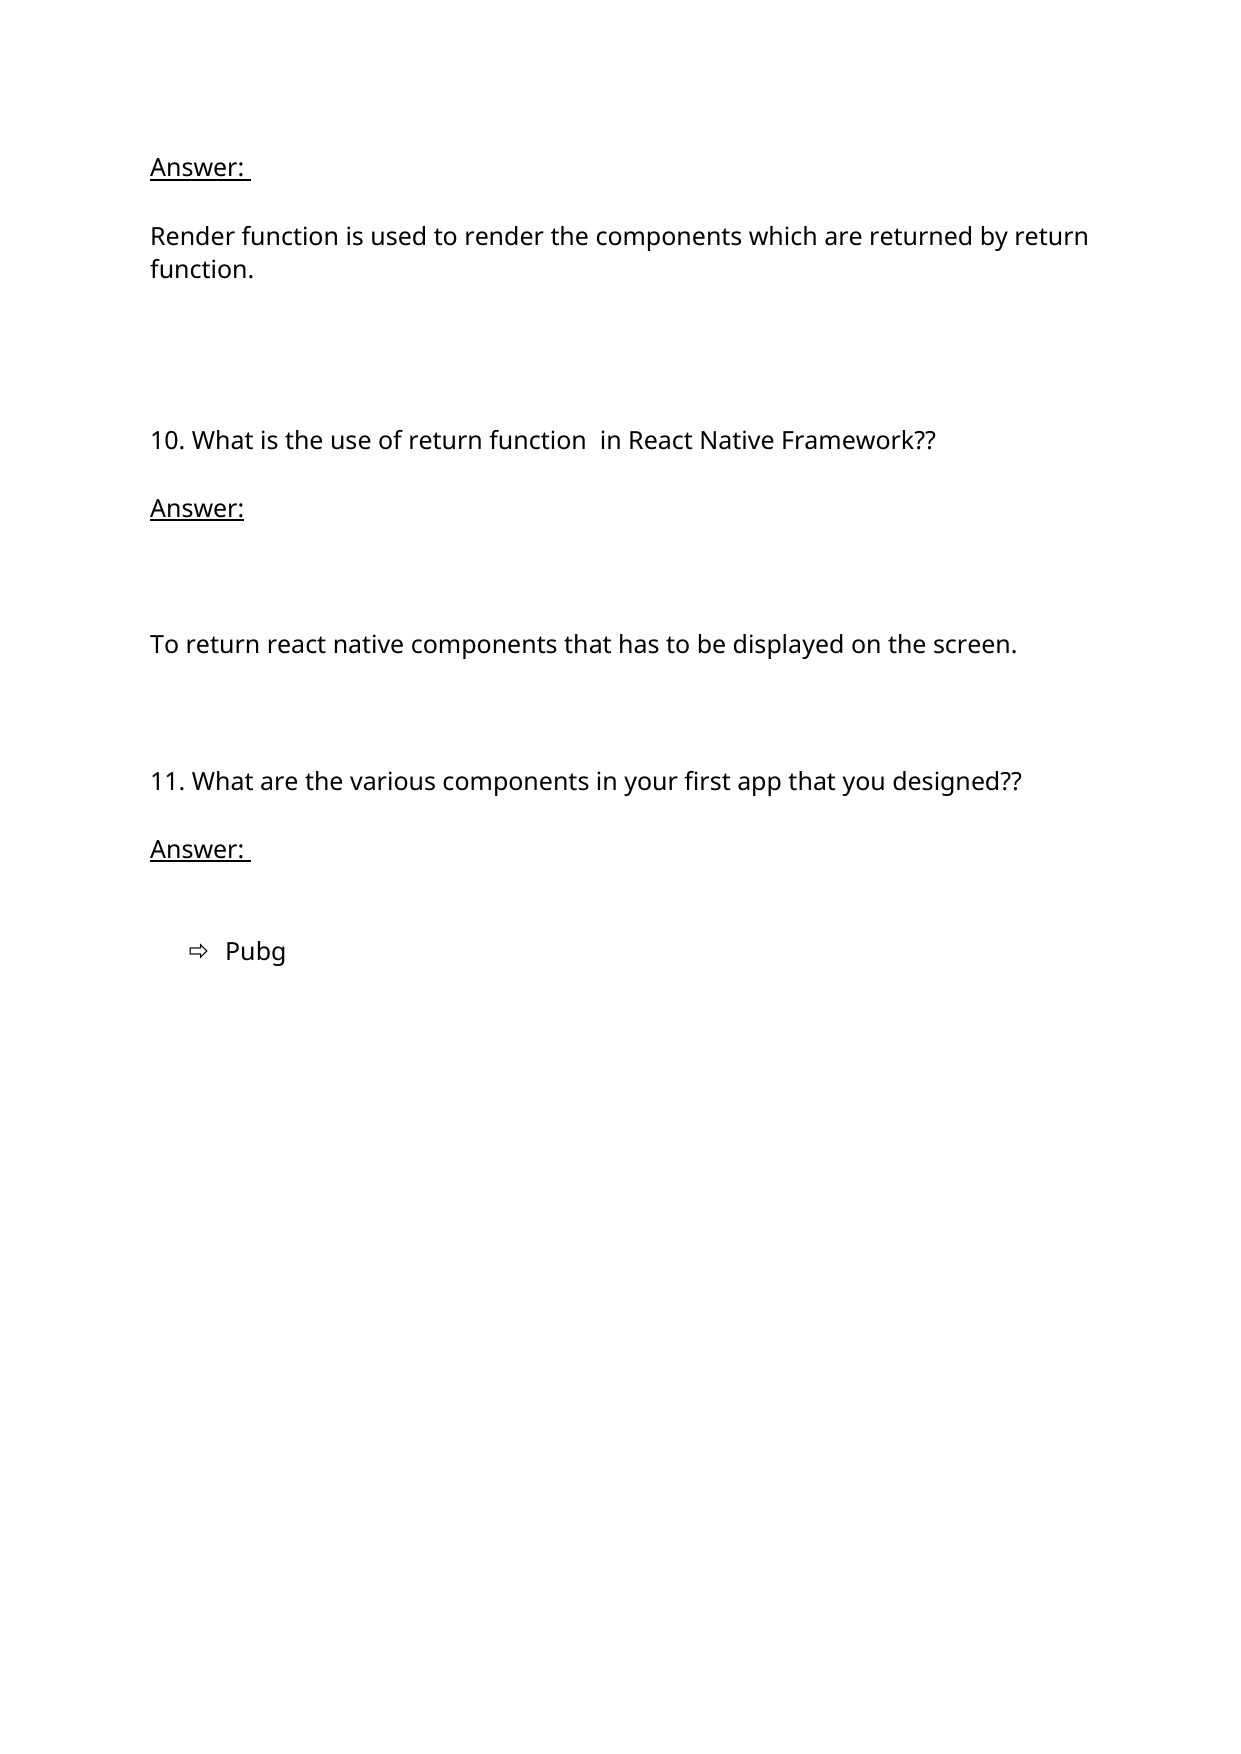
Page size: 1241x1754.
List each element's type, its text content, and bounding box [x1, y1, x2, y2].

text Render function is used to render the components which are returned by return function. [150, 218, 1090, 286]
text Answer: [150, 831, 1090, 865]
list Pubg [187, 933, 1090, 967]
text To return react native components that has to be displayed on the screen. [150, 627, 1090, 661]
text Answer: [150, 150, 1090, 184]
text Answer: [150, 491, 1090, 525]
text 10. What is the use of return function in React Native Framework?? [150, 422, 1090, 457]
text 11. What are the various components in your first app that you designed?? [150, 763, 1090, 797]
